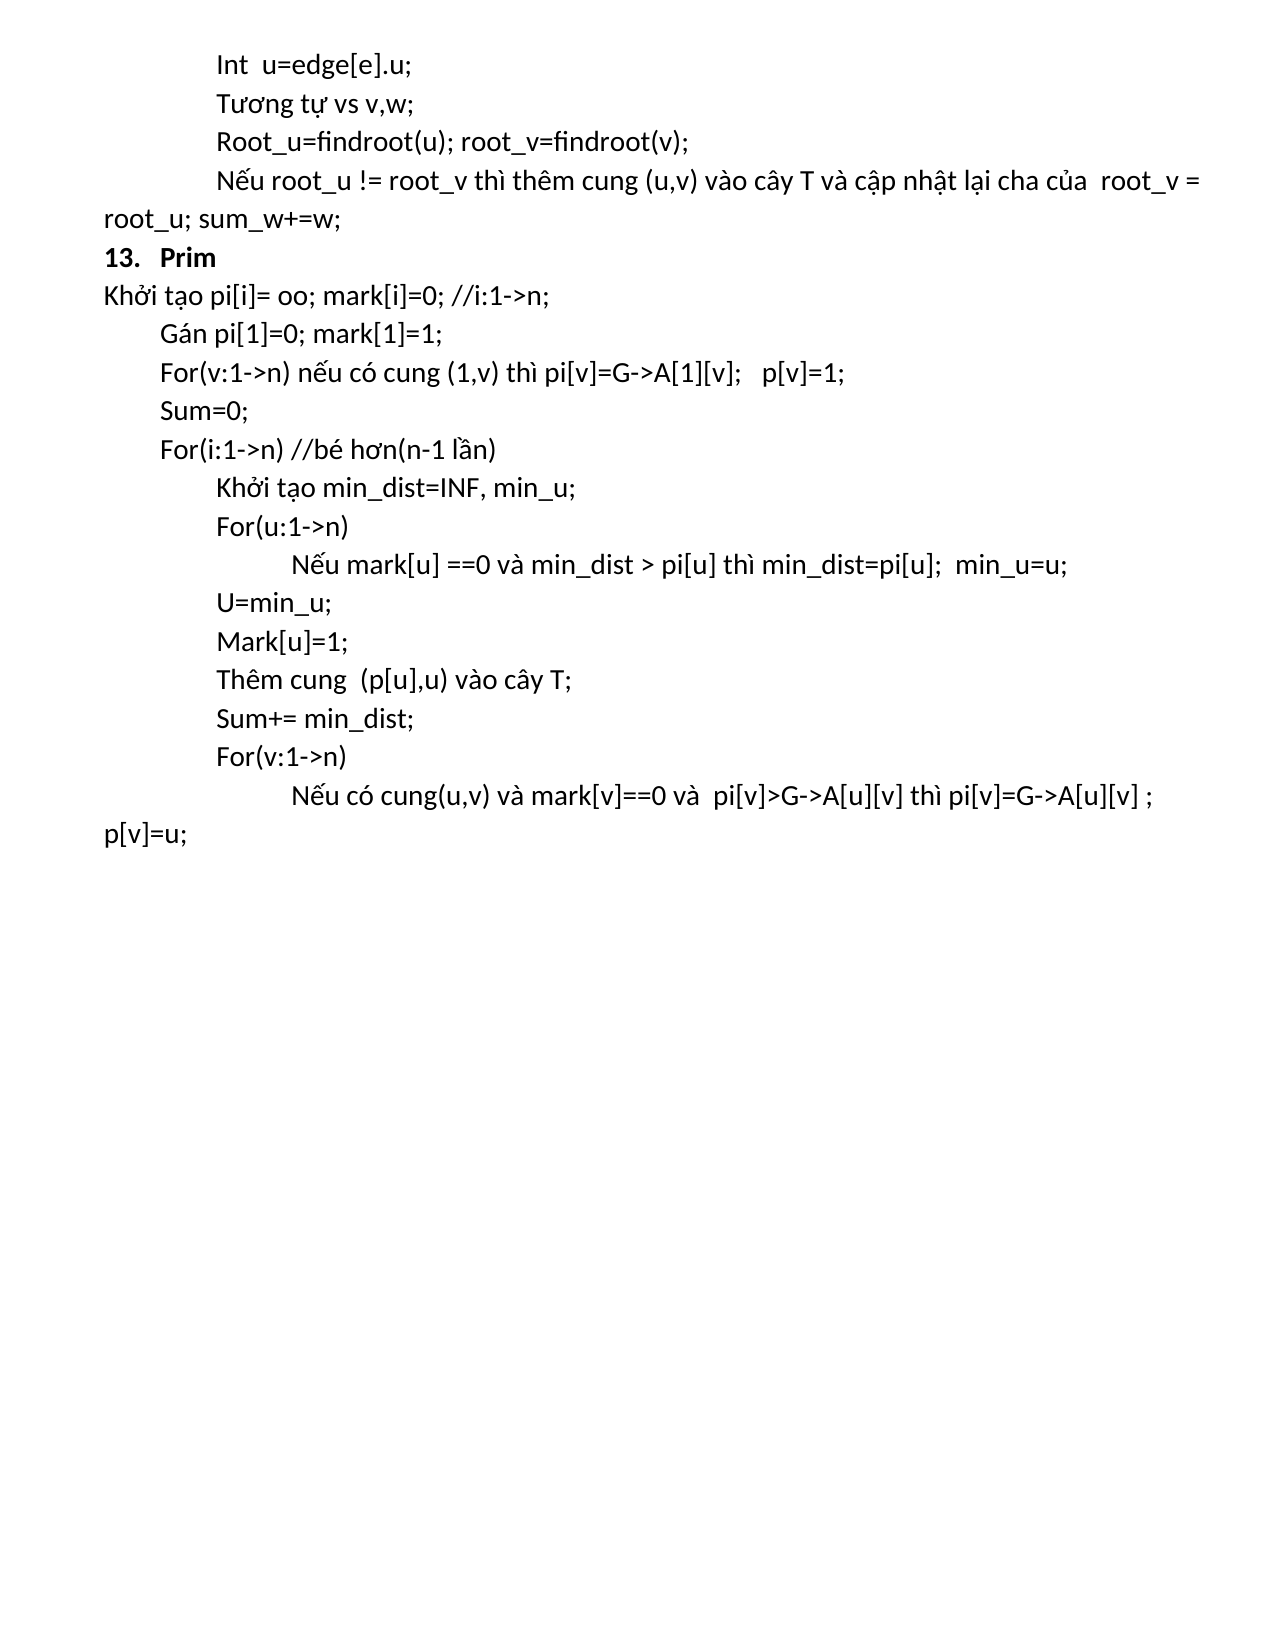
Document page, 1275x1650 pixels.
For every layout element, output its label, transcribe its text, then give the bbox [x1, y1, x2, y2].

list For(v:1->n) [103, 738, 1218, 774]
list Nếu mark[u] ==0 và min_dist > pi[u] thì min_dist=pi[u]; min_u=u; [103, 546, 1218, 582]
list Nếu root_u != root_v thì thêm cung (u,v) vào cây T và cập nhật lại cha của root_v = root_u; sum_w+=w; [103, 162, 1218, 236]
list Khởi tạo pi[i]= oo; mark[i]=0; //i:1->n; [103, 277, 1218, 313]
list Root_u=findroot(u); root_v=findroot(v); [103, 123, 1218, 159]
list Thêm cung (p[u],u) vào cây T; [103, 661, 1218, 697]
list For(i:1->n) //bé hơn(n-1 lần) [103, 431, 1218, 466]
list For(u:1->n) [103, 508, 1218, 543]
list Sum=0; [103, 392, 1218, 428]
list Sum+= min_dist; [103, 700, 1218, 736]
list U=min_u; [103, 584, 1218, 620]
list Khởi tạo min_dist=INF, min_u; [103, 469, 1218, 505]
list Nếu có cung(u,v) và mark[v]==0 và pi[v]>G->A[u][v] thì pi[v]=G->A[u][v] ; p[v]=u; [103, 777, 1218, 851]
list Int u=edge[e].u; [103, 46, 1218, 82]
list Mark[u]=1; [103, 623, 1218, 659]
list Prim [103, 239, 1218, 274]
list Tương tự vs v,w; [103, 85, 1218, 121]
list For(v:1->n) nếu có cung (1,v) thì pi[v]=G->A[1][v]; p[v]=1; [103, 354, 1218, 389]
list Gán pi[1]=0; mark[1]=1; [103, 316, 1218, 351]
